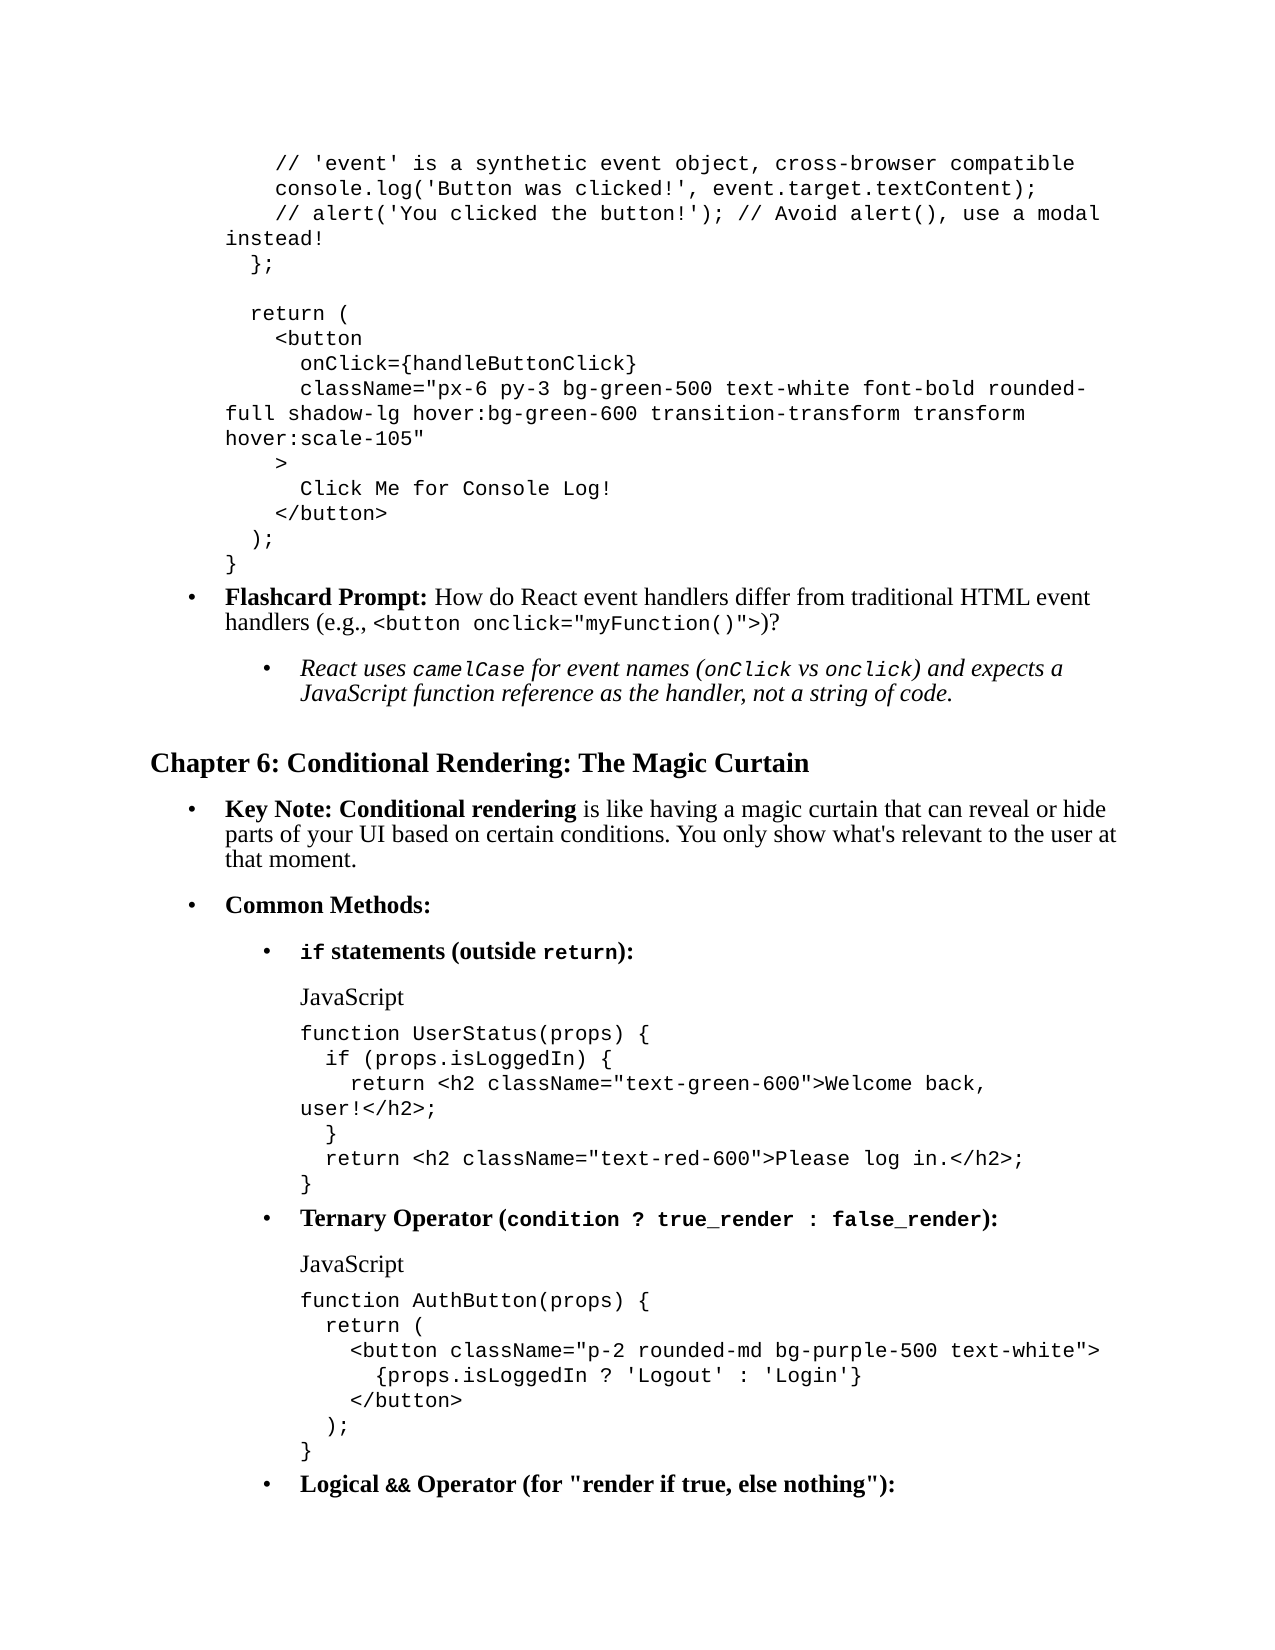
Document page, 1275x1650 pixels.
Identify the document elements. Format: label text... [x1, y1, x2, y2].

list Common Methods: [187, 894, 1125, 919]
text } [300, 1171, 1125, 1196]
text // alert('You clicked the button!'); // Avoid alert(), use a modal instead! [225, 200, 1125, 250]
text } [225, 550, 1125, 575]
text return ( [300, 1312, 1125, 1337]
list Key Note: Conditional rendering is like having a magic curtain that can reveal or hide parts of your UI based on certain conditions. You only show what's relevant to the user at that moment. [187, 798, 1125, 873]
text return ( [225, 300, 1125, 325]
text ); [300, 1412, 1125, 1437]
text JavaScript [300, 1252, 1125, 1277]
text Click Me for Console Log! [225, 475, 1125, 500]
text return <h2 className="text-green-600">Welcome back, user!</h2>; [300, 1071, 1125, 1121]
text }; [225, 250, 1125, 275]
text > [225, 450, 1125, 475]
list if statements (outside return): [262, 939, 1125, 964]
text <button className="p-2 rounded-md bg-purple-500 text-white"> [300, 1337, 1125, 1362]
text </button> [225, 500, 1125, 525]
text if (props.isLoggedIn) { [300, 1046, 1125, 1071]
list Flashcard Prompt: How do React event handlers differ from traditional HTML event handlers (e.g., <button onclick="myFunction()">)? [187, 585, 1125, 635]
text console.log('Button was clicked!', event.target.textContent); [225, 175, 1125, 200]
text </button> [300, 1387, 1125, 1412]
text <button [225, 325, 1125, 350]
text } [300, 1437, 1125, 1462]
text function UserStatus(props) { [300, 1021, 1125, 1046]
list Logical && Operator (for "render if true, else nothing"): [262, 1473, 1125, 1498]
text return <h2 className="text-red-600">Please log in.</h2>; [300, 1146, 1125, 1171]
text function AuthButton(props) { [300, 1287, 1125, 1312]
text Chapter 6: Conditional Rendering: The Magic Curtain [150, 752, 1125, 777]
list React uses camelCase for event names (onClick vs onclick) and expects a JavaScript function reference as the handler, not a string of code. [262, 656, 1125, 706]
text JavaScript [300, 985, 1125, 1010]
text className="px-6 py-3 bg-green-500 text-white font-bold rounded-full shadow-lg hover:bg-green-600 transition-transform transform hover:scale-105" [225, 375, 1125, 450]
list Ternary Operator (condition ? true_render : false_render): [262, 1206, 1125, 1231]
text {props.isLoggedIn ? 'Logout' : 'Login'} [300, 1362, 1125, 1387]
text } [300, 1121, 1125, 1146]
text // 'event' is a synthetic event object, cross-browser compatible [225, 150, 1125, 175]
text ); [225, 525, 1125, 550]
text onClick={handleButtonClick} [225, 350, 1125, 375]
